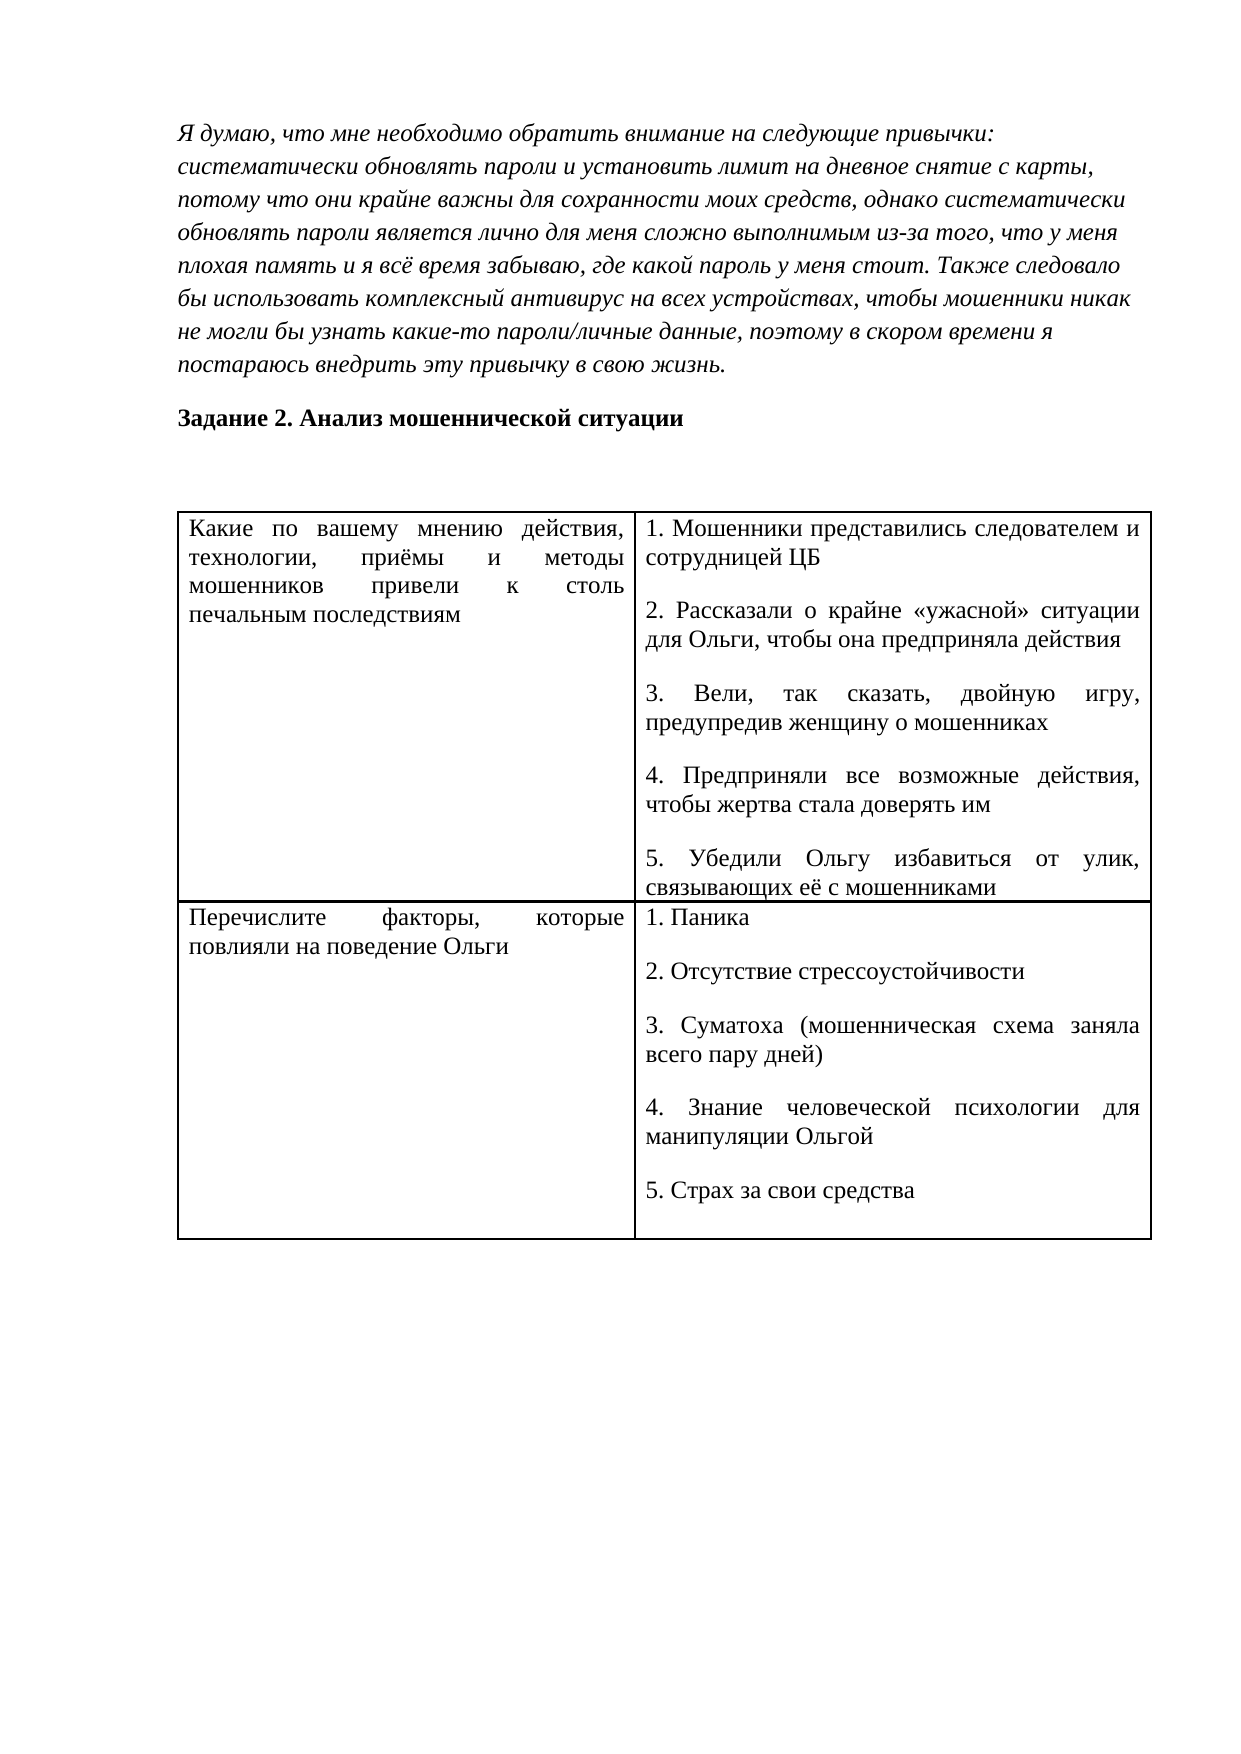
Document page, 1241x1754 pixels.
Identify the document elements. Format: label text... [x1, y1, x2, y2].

table_header Какие по вашему мнению действия, технологии, приёмы и методы мошенников привели к столь печальным последствиям [179, 513, 634, 900]
table_header 1. Мошенники представились следователем и сотрудницей ЦБ 2. Рассказали о крайне «ужасной» ситуации для Ольги, чтобы она предприняла действия 3. Вели, так сказать, двойную игру, предупредив женщину о мошенниках 4. Предприняли все возможные действия, чтобы жертва стала доверять им 5. Убедили Ольгу избавиться от улик, связывающих её с мошенниками [636, 513, 1150, 900]
table_cell 1. Паника 2. Отсутствие стрессоустойчивости 3. Суматоха (мошенническая схема заняла всего пару дней) 4. Знание человеческой психологии для манипуляции Ольгой 5. Страх за свои средства [636, 903, 1150, 1238]
text Задание 2. Анализ мошеннической ситуации [177, 403, 1152, 432]
table_cell Перечислите факторы, которые повлияли на поведение Ольги [179, 903, 634, 1238]
text Я думаю, что мне необходимо обратить внимание на следующие привычки: систематически обновлять пароли и установить лимит на дневное снятие с карты, потому что они крайне важны для сохранности моих средств, однако систематически обновлять пароли является лично для меня сложно выполнимым из-за того, что у меня плохая память и я всё время забываю, где какой пароль у меня стоит. Также следовало бы использовать комплексный антивирус на всех устройствах, чтобы мошенники никак не могли бы узнать какие-то пароли/личные данные, поэтому в скором времени я постараюсь внедрить эту привычку в свою жизнь. [177, 118, 1152, 378]
